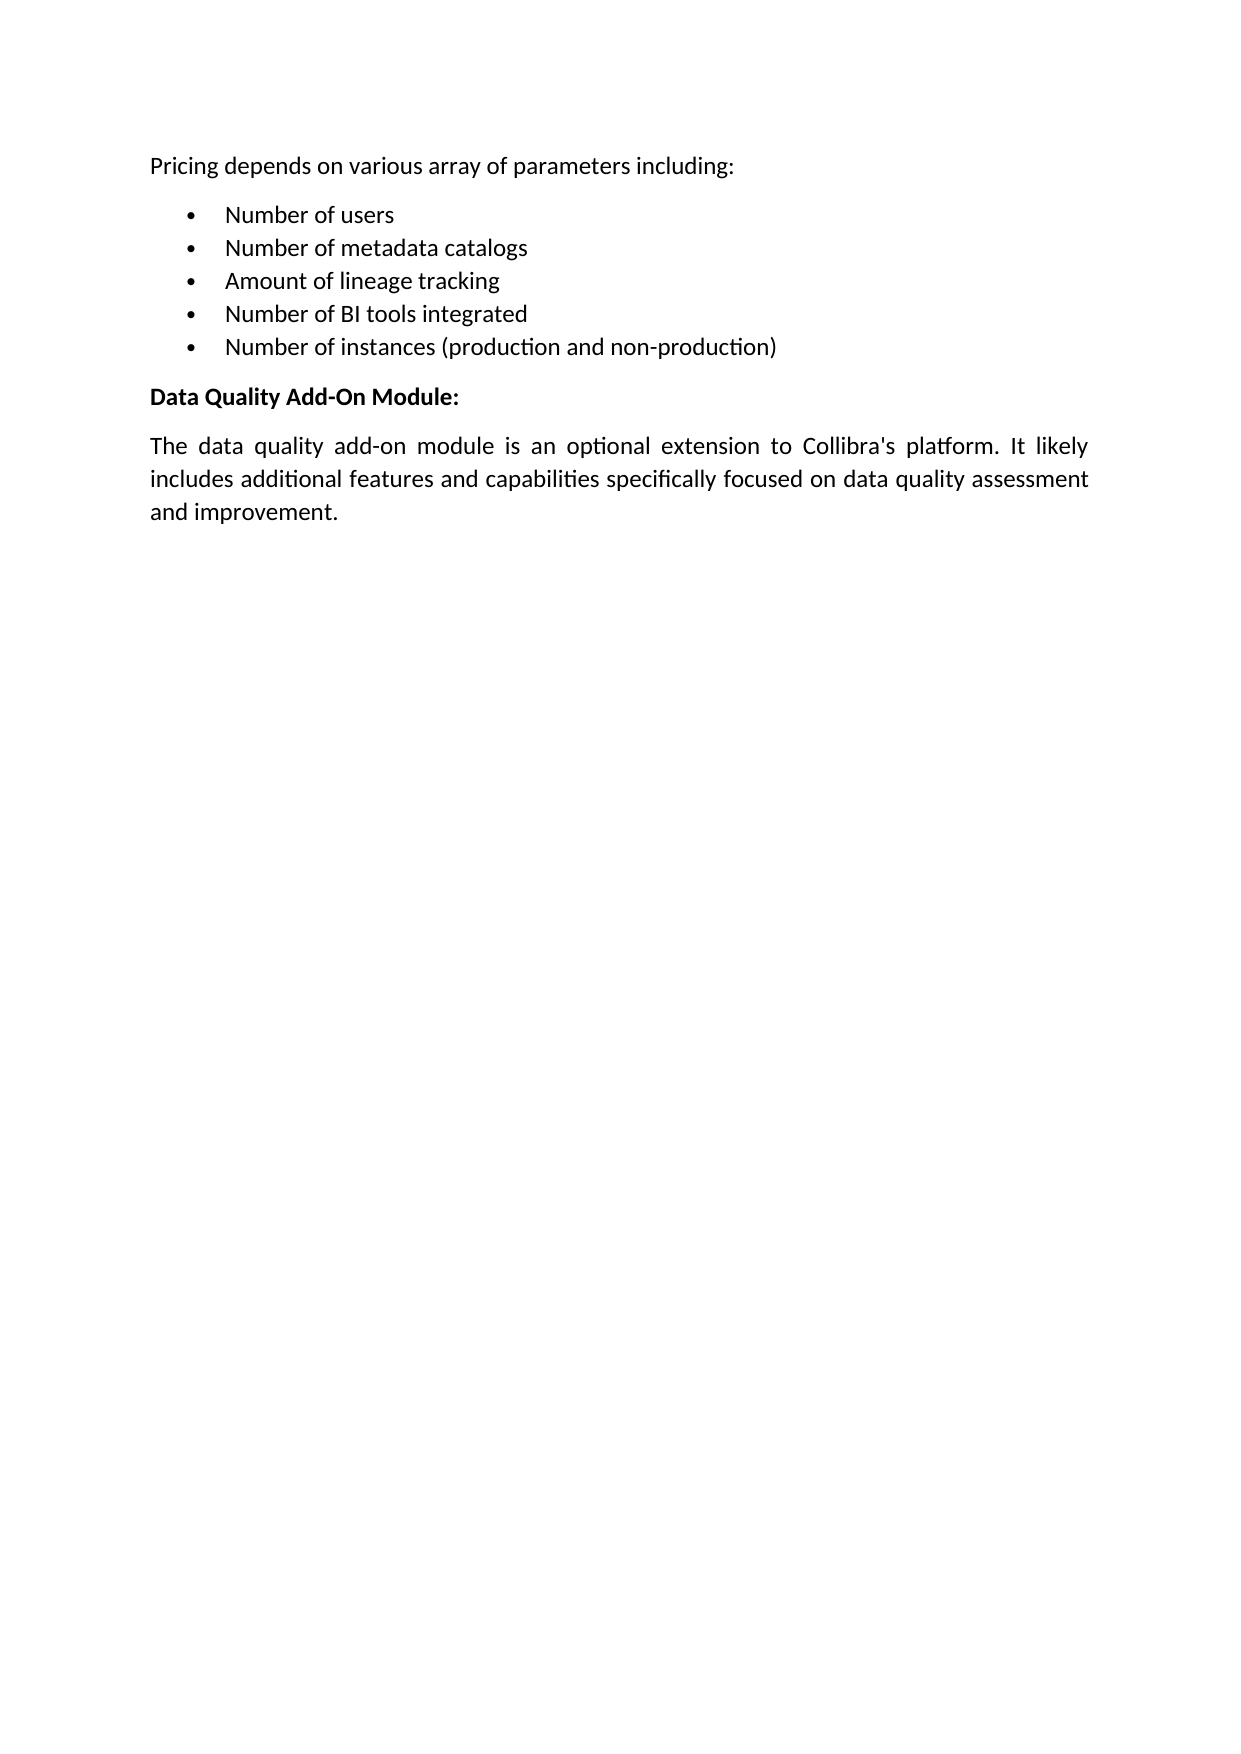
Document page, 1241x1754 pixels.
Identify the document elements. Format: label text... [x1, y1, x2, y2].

list Number of instances (production and non-production) [187, 331, 1090, 362]
text Pricing depends on various array of parameters including: [150, 150, 1090, 181]
list Amount of lineage tracking [187, 265, 1090, 296]
list Number of BI tools integrated [187, 298, 1090, 329]
list Number of metadata catalogs [187, 232, 1090, 263]
list Number of users [187, 199, 1090, 230]
text Data Quality Add-On Module: [150, 381, 1090, 411]
text The data quality add-on module is an optional extension to Collibra's platform. It likely includes additional features and capabilities specifically focused on data quality assessment and improvement. [150, 430, 1090, 527]
